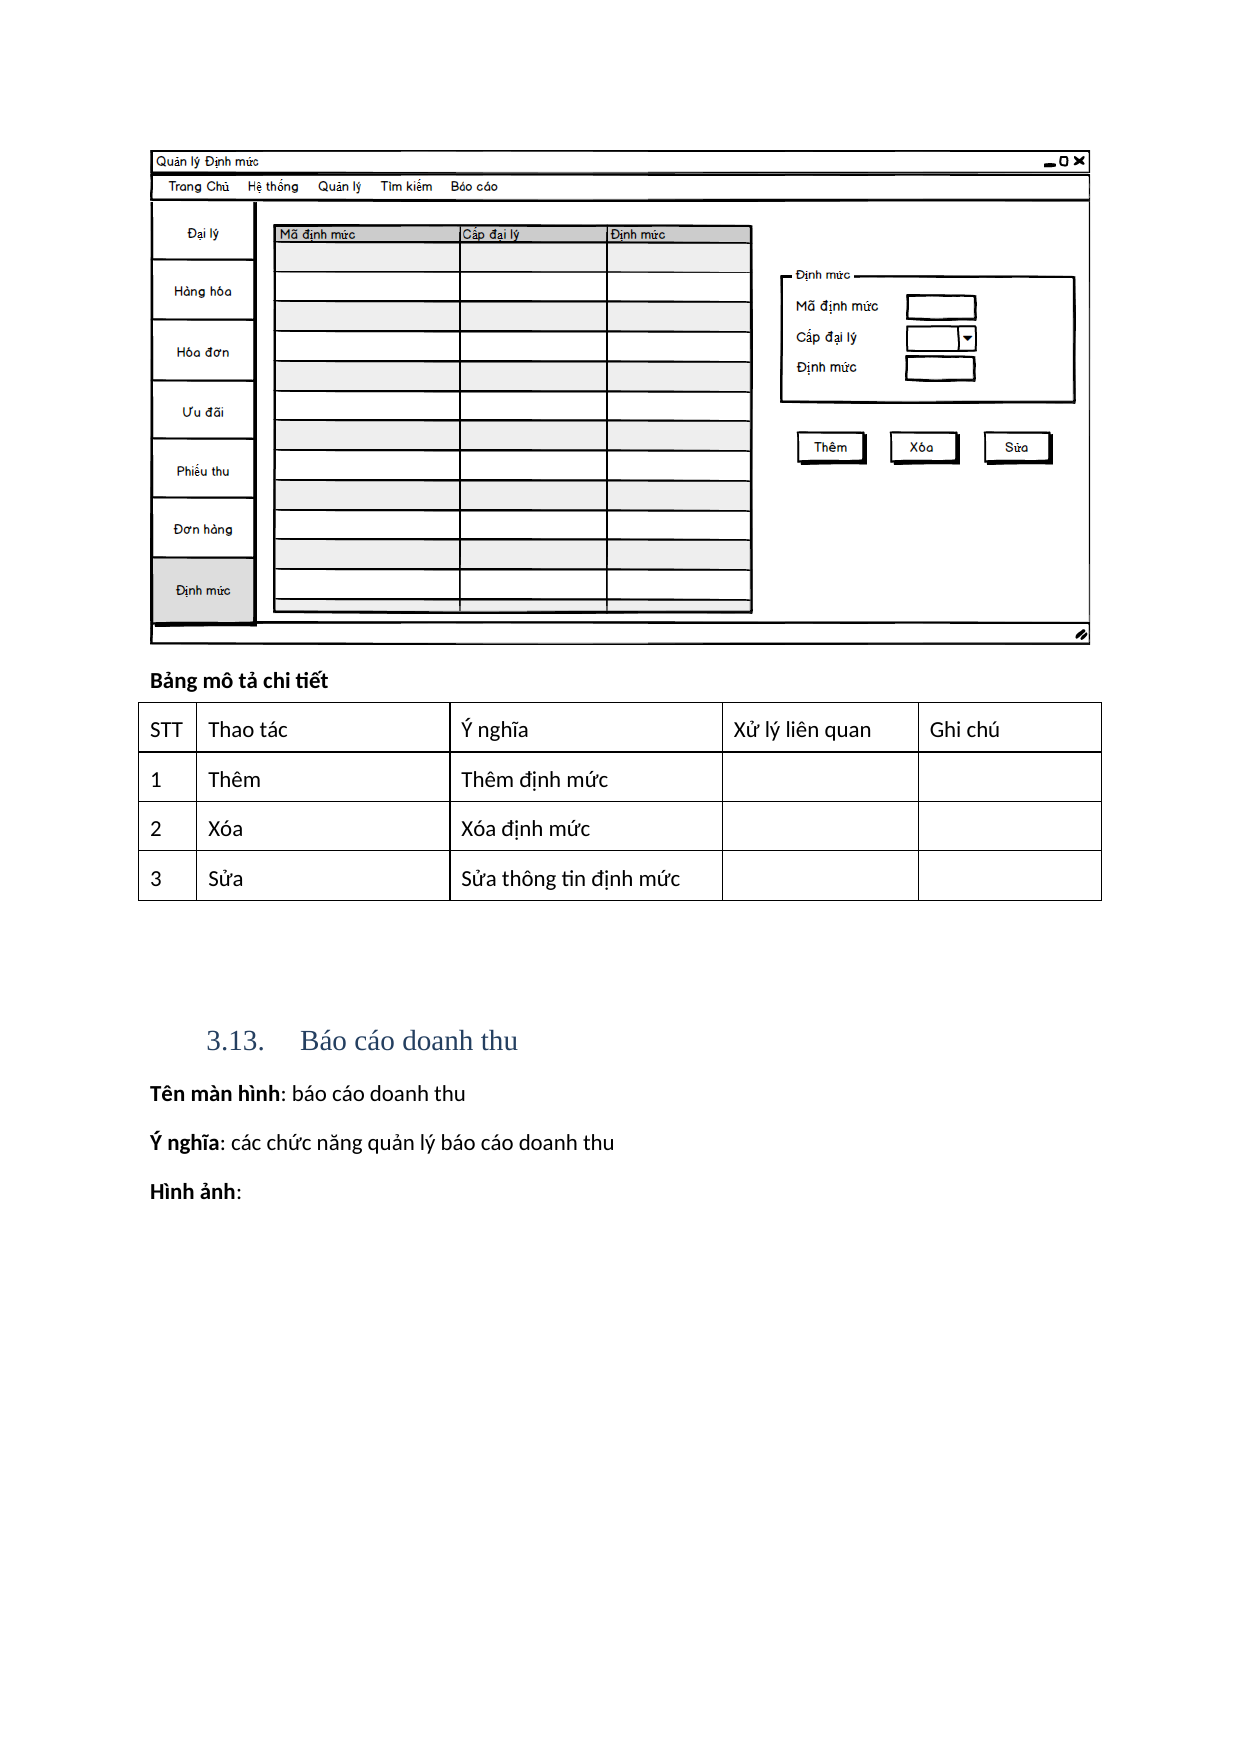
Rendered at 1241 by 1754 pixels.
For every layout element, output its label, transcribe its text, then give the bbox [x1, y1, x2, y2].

text Bảng mô tả chi tiết [150, 666, 1090, 694]
table_cell 3 [139, 851, 196, 899]
subtitle Báo cáo doanh thu [206, 1023, 1090, 1057]
table_cell Thêm định mức [451, 753, 722, 801]
table_cell Thêm [197, 753, 449, 801]
table_cell 1 [139, 753, 196, 801]
table_cell Sửa [197, 851, 449, 899]
picture [150, 150, 1091, 645]
text Tên màn hình: báo cáo doanh thu [150, 1079, 1090, 1107]
table_header Xử lý liên quan [723, 703, 918, 751]
table_cell [919, 802, 1101, 850]
table_cell Sửa thông tin định mức [451, 851, 722, 899]
table_cell [723, 753, 918, 801]
table_header Ghi chú [919, 703, 1101, 751]
table_header Ý nghĩa [451, 703, 722, 751]
table_cell 2 [139, 802, 196, 850]
table_cell [723, 851, 918, 899]
table_cell [919, 851, 1101, 899]
table_header Thao tác [197, 703, 449, 751]
table_cell [723, 802, 918, 850]
table_cell Xóa [197, 802, 449, 850]
table_cell [919, 753, 1101, 801]
text Hình ảnh: [150, 1177, 1090, 1205]
text Ý nghĩa: các chức năng quản lý báo cáo doanh thu [150, 1128, 1090, 1156]
table_cell Xóa định mức [451, 802, 722, 850]
table_header STT [139, 703, 196, 751]
